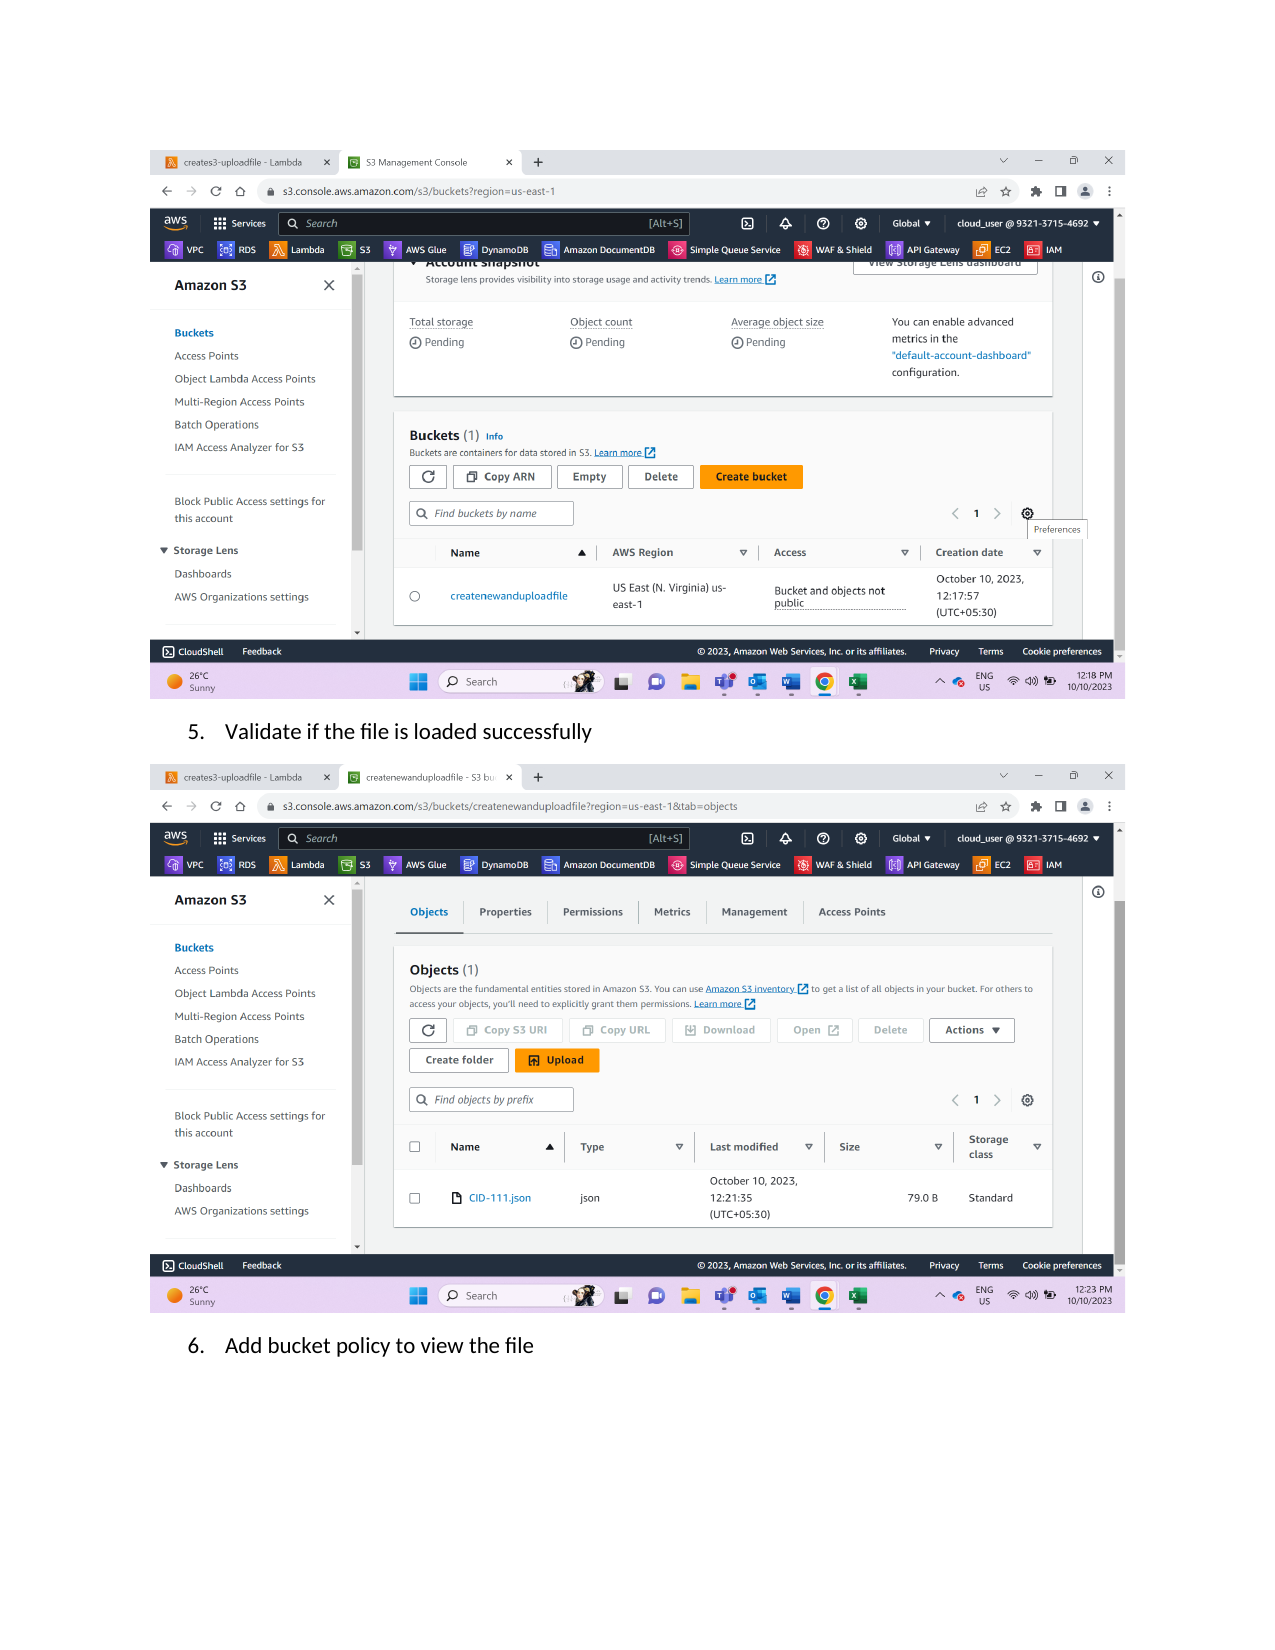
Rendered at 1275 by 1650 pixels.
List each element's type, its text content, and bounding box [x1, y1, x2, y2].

list Validate if the file is loaded successfully [187, 717, 1125, 745]
picture [150, 150, 1125, 699]
picture [150, 764, 1125, 1313]
list Add bucket policy to view the file [187, 1331, 1125, 1359]
